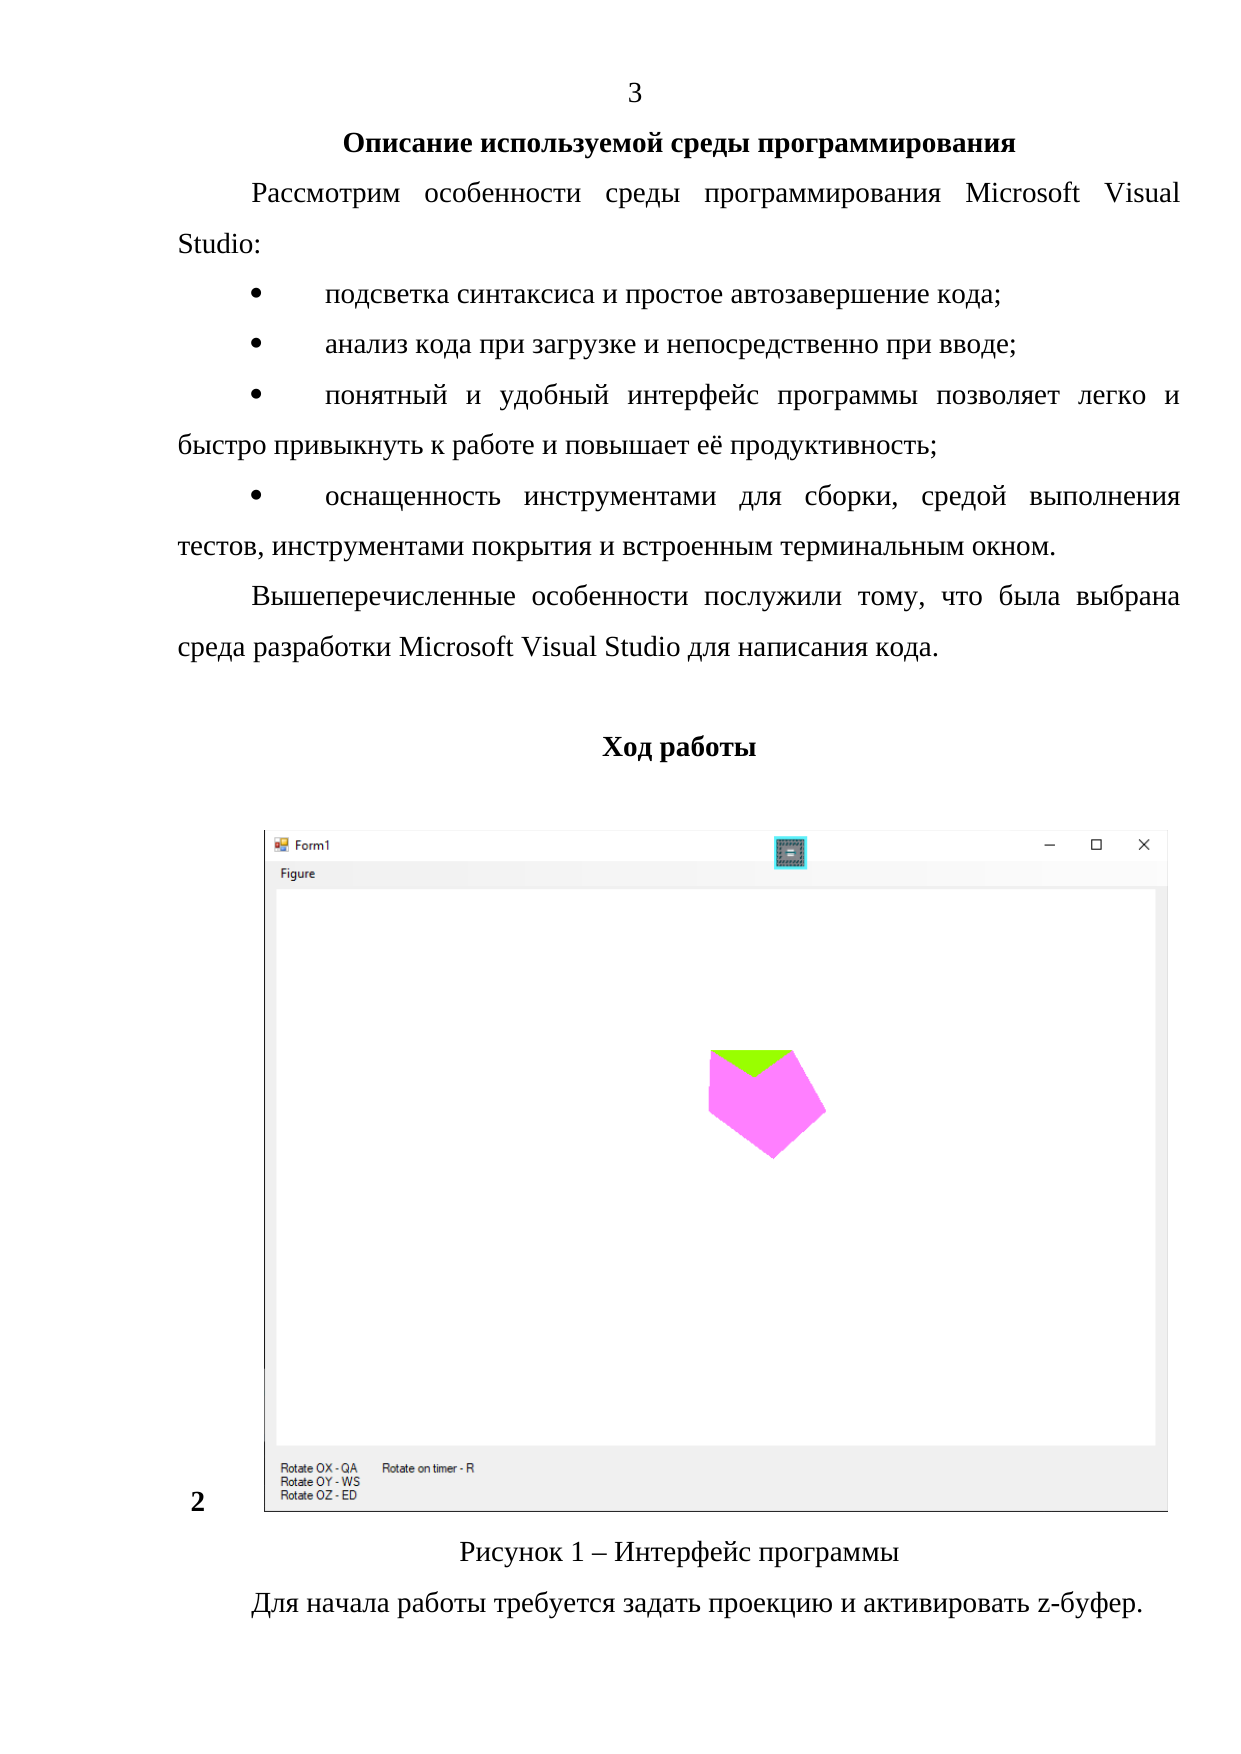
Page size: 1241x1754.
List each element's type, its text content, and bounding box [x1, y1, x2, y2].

list понятный и удобный интерфейс программы позволяет легко и быстро привыкнуть к работе и повышает её продуктивность; [177, 377, 1181, 461]
text Рисунок 1 – Интерфейс программы [177, 1534, 1181, 1568]
list анализ кода при загрузке и непосредственно при вводе; [177, 327, 1181, 360]
text Для начала работы требуется задать проекцию и активировать z-буфер. [177, 1585, 1181, 1618]
text Рассмотрим особенности среды программирования Microsoft Visual Studio: [177, 176, 1181, 259]
picture [264, 830, 1168, 1512]
subtitle Описание используемой среды программирования [177, 125, 1181, 159]
list оснащенность инструментами для сборки, средой выполнения тестов, инструментами покрытия и встроенным терминальным окном. [177, 478, 1181, 562]
text Вышеперечисленные особенности послужили тому, что была выбрана среда разработки Microsoft Visual Studio для написания кода. [177, 578, 1181, 662]
subtitle Ход работы [177, 729, 1181, 763]
list подсветка синтаксиса и простое автозавершение кода; [177, 276, 1181, 310]
